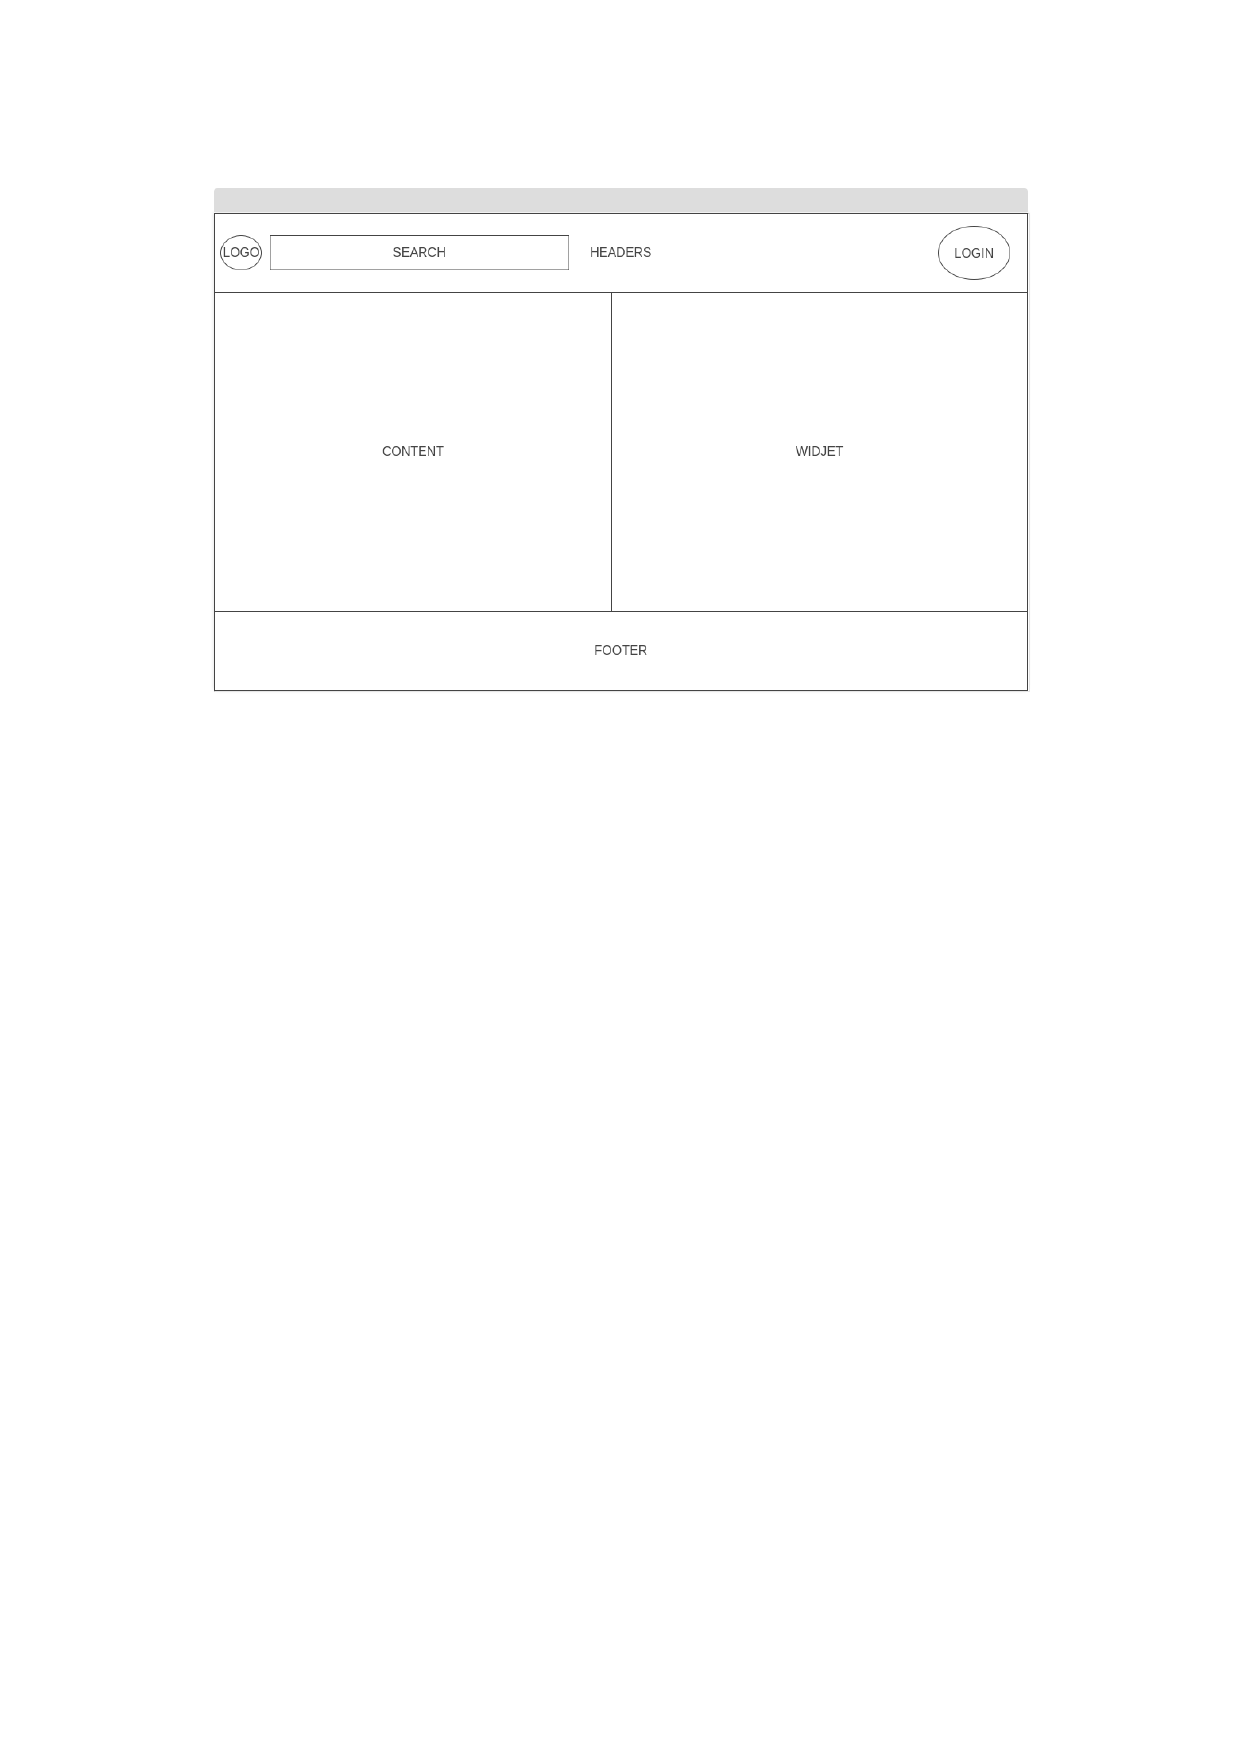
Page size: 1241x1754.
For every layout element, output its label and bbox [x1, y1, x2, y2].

picture [150, 150, 1091, 754]
